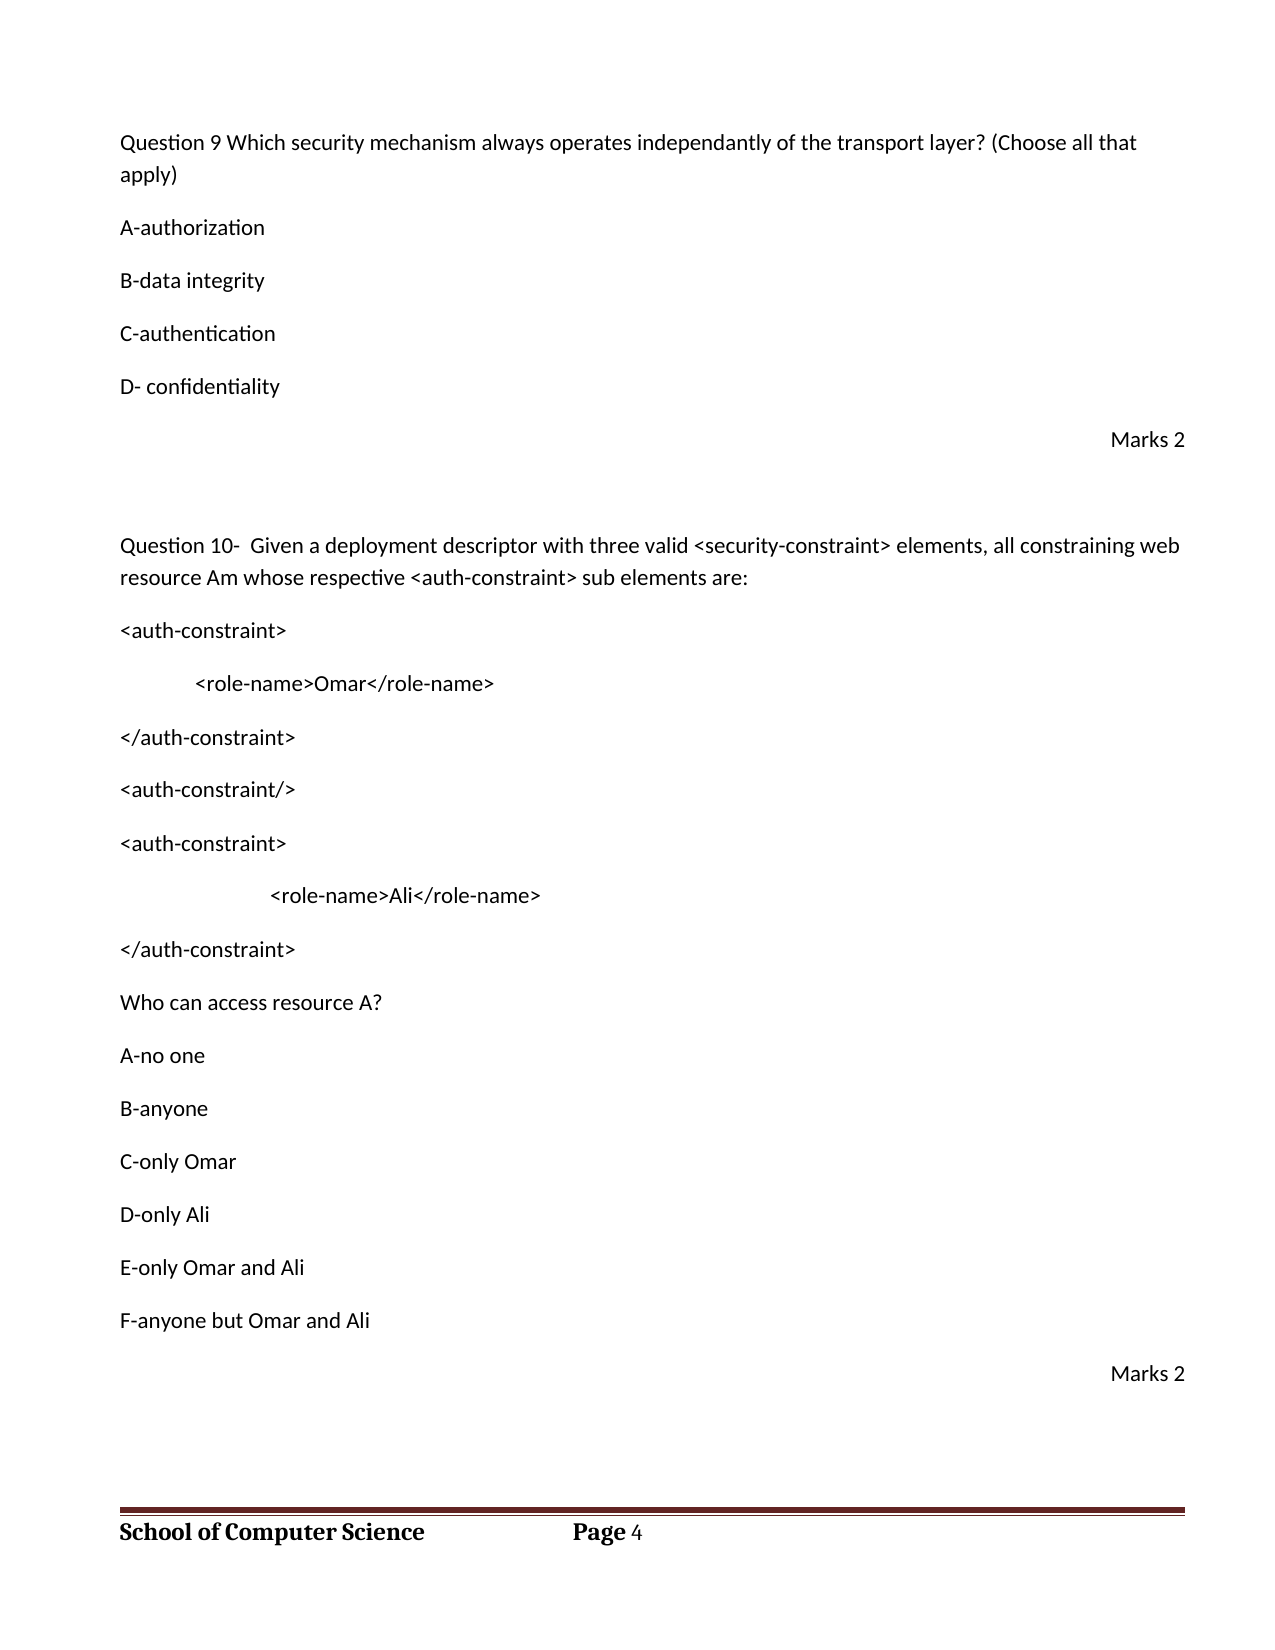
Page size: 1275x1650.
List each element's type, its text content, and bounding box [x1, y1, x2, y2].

text Who can access resource A? [120, 988, 1185, 1016]
text <auth-constraint/> [120, 776, 1185, 804]
text D- confidentiality [120, 372, 1185, 400]
text D-only Ali [120, 1200, 1185, 1228]
text </auth-constraint> [120, 723, 1185, 751]
text B-anyone [120, 1094, 1185, 1122]
text F-anyone but Omar and Ali [120, 1306, 1185, 1334]
text <auth-constraint> [120, 829, 1185, 857]
text <role-name>Omar</role-name> [120, 669, 1185, 698]
text A-authorization [120, 213, 1185, 241]
text <auth-constraint> [120, 617, 1185, 644]
text E-only Omar and Ali [120, 1253, 1185, 1281]
text C-authentication [120, 319, 1185, 347]
text <role-name>Ali</role-name> [120, 882, 1185, 910]
text Marks 2 [120, 1359, 1185, 1387]
text Question 9 Which security mechanism always operates independantly of the transport layer? (Choose all that apply) [120, 128, 1185, 188]
text Marks 2 [120, 425, 1185, 453]
text B-data integrity [120, 266, 1185, 294]
text Question 10- Given a deployment descriptor with three valid <security-constraint> elements, all constraining web resource Am whose respective <auth-constraint> sub elements are: [120, 531, 1185, 592]
text C-only Omar [120, 1147, 1185, 1175]
text </auth-constraint> [120, 935, 1185, 963]
text A-no one [120, 1041, 1185, 1069]
